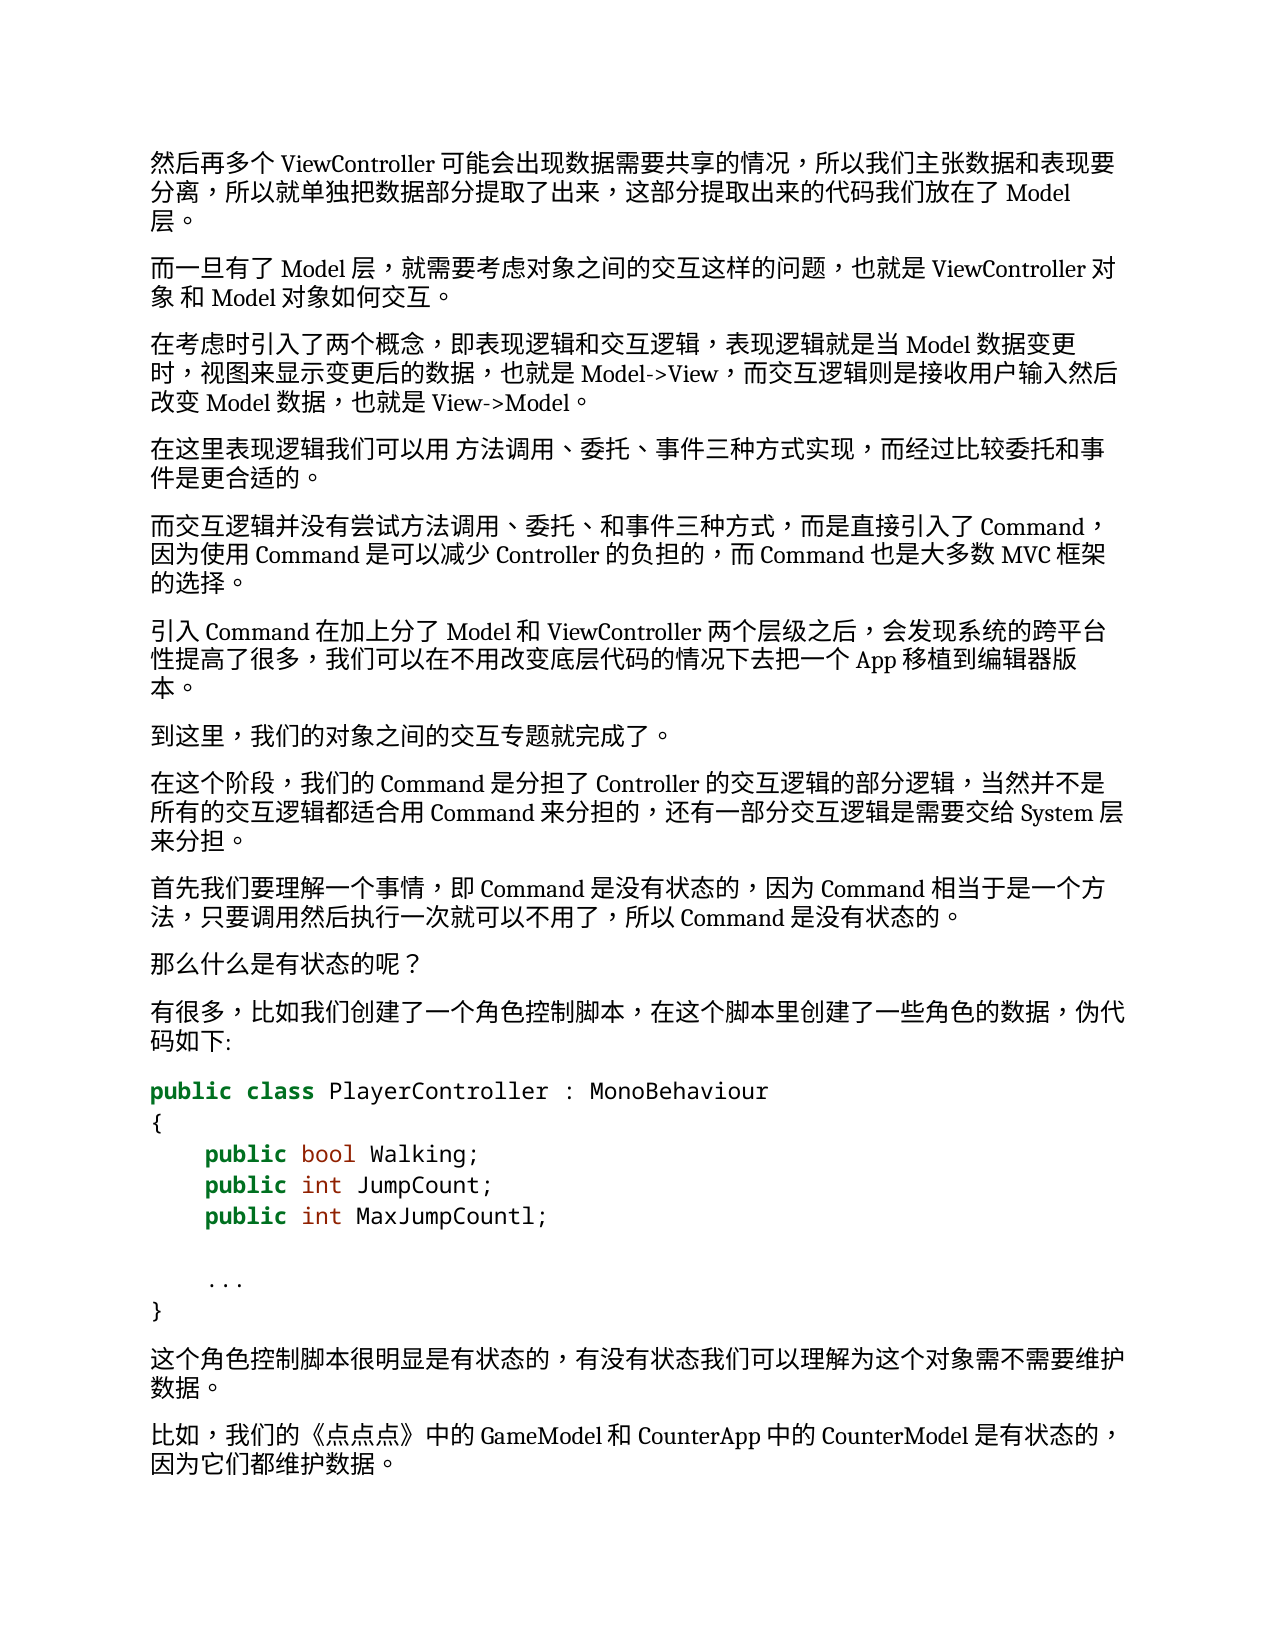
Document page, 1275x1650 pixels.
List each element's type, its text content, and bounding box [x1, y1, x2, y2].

text 比如，我们的《点点点》中的 GameModel 和 CounterApp 中的 CounterModel 是有状态的，因为它们都维护数据。 [150, 1422, 1125, 1479]
text 在这里表现逻辑我们可以用 方法调用、委托、事件三种方式实现，而经过比较委托和事件是更合适的。 [150, 436, 1125, 494]
text 而一旦有了 Model 层，就需要考虑对象之间的交互这样的问题，也就是 ViewController 对象 和 Model 对象如何交互。 [150, 255, 1125, 312]
text 引入 Command 在加上分了 Model 和 ViewController 两个层级之后，会发现系统的跨平台性提高了很多，我们可以在不用改变底层代码的情况下去把一个 App 移植到编辑器版本。 [150, 617, 1125, 704]
text 有很多，比如我们创建了一个角色控制脚本，在这个脚本里创建了一些角色的数据，伪代码如下: [150, 999, 1125, 1056]
text 首先我们要理解一个事情，即 Command 是没有状态的，因为 Command 相当于是一个方法，只要调用然后执行一次就可以不用了，所以 Command 是没有状态的。 [150, 875, 1125, 932]
text 而交互逻辑并没有尝试方法调用、委托、和事件三种方式，而是直接引入了 Command，因为使用 Command 是可以减少 Controller 的负担的，而 Command 也是大多数 MVC 框架的选择。 [150, 512, 1125, 599]
text 到这里，我们的对象之间的交互专题就完成了。 [150, 722, 1125, 751]
text 然后再多个 ViewController 可能会出现数据需要共享的情况，所以我们主张数据和表现要分离，所以就单独把数据部分提取了出来，这部分提取出来的代码我们放在了 Model 层。 [150, 150, 1125, 236]
text 在这个阶段，我们的 Command 是分担了 Controller 的交互逻辑的部分逻辑，当然并不是所有的交互逻辑都适合用 Command 来分担的，还有一部分交互逻辑是需要交给 System 层来分担。 [150, 770, 1125, 856]
text 在考虑时引入了两个概念，即表现逻辑和交互逻辑，表现逻辑就是当 Model 数据变更时，视图来显示变更后的数据，也就是 Model->View，而交互逻辑则是接收用户输入然后改变 Model 数据，也就是 View->Model。 [150, 331, 1125, 417]
text 这个角色控制脚本很明显是有状态的，有没有状态我们可以理解为这个对象需不需要维护数据。 [150, 1346, 1125, 1403]
text public class PlayerController : MonoBehaviour { public bool Walking; public int JumpCount; public int MaxJumpCountl; ... } [150, 1075, 1125, 1325]
text 那么什么是有状态的呢？ [150, 951, 1125, 980]
